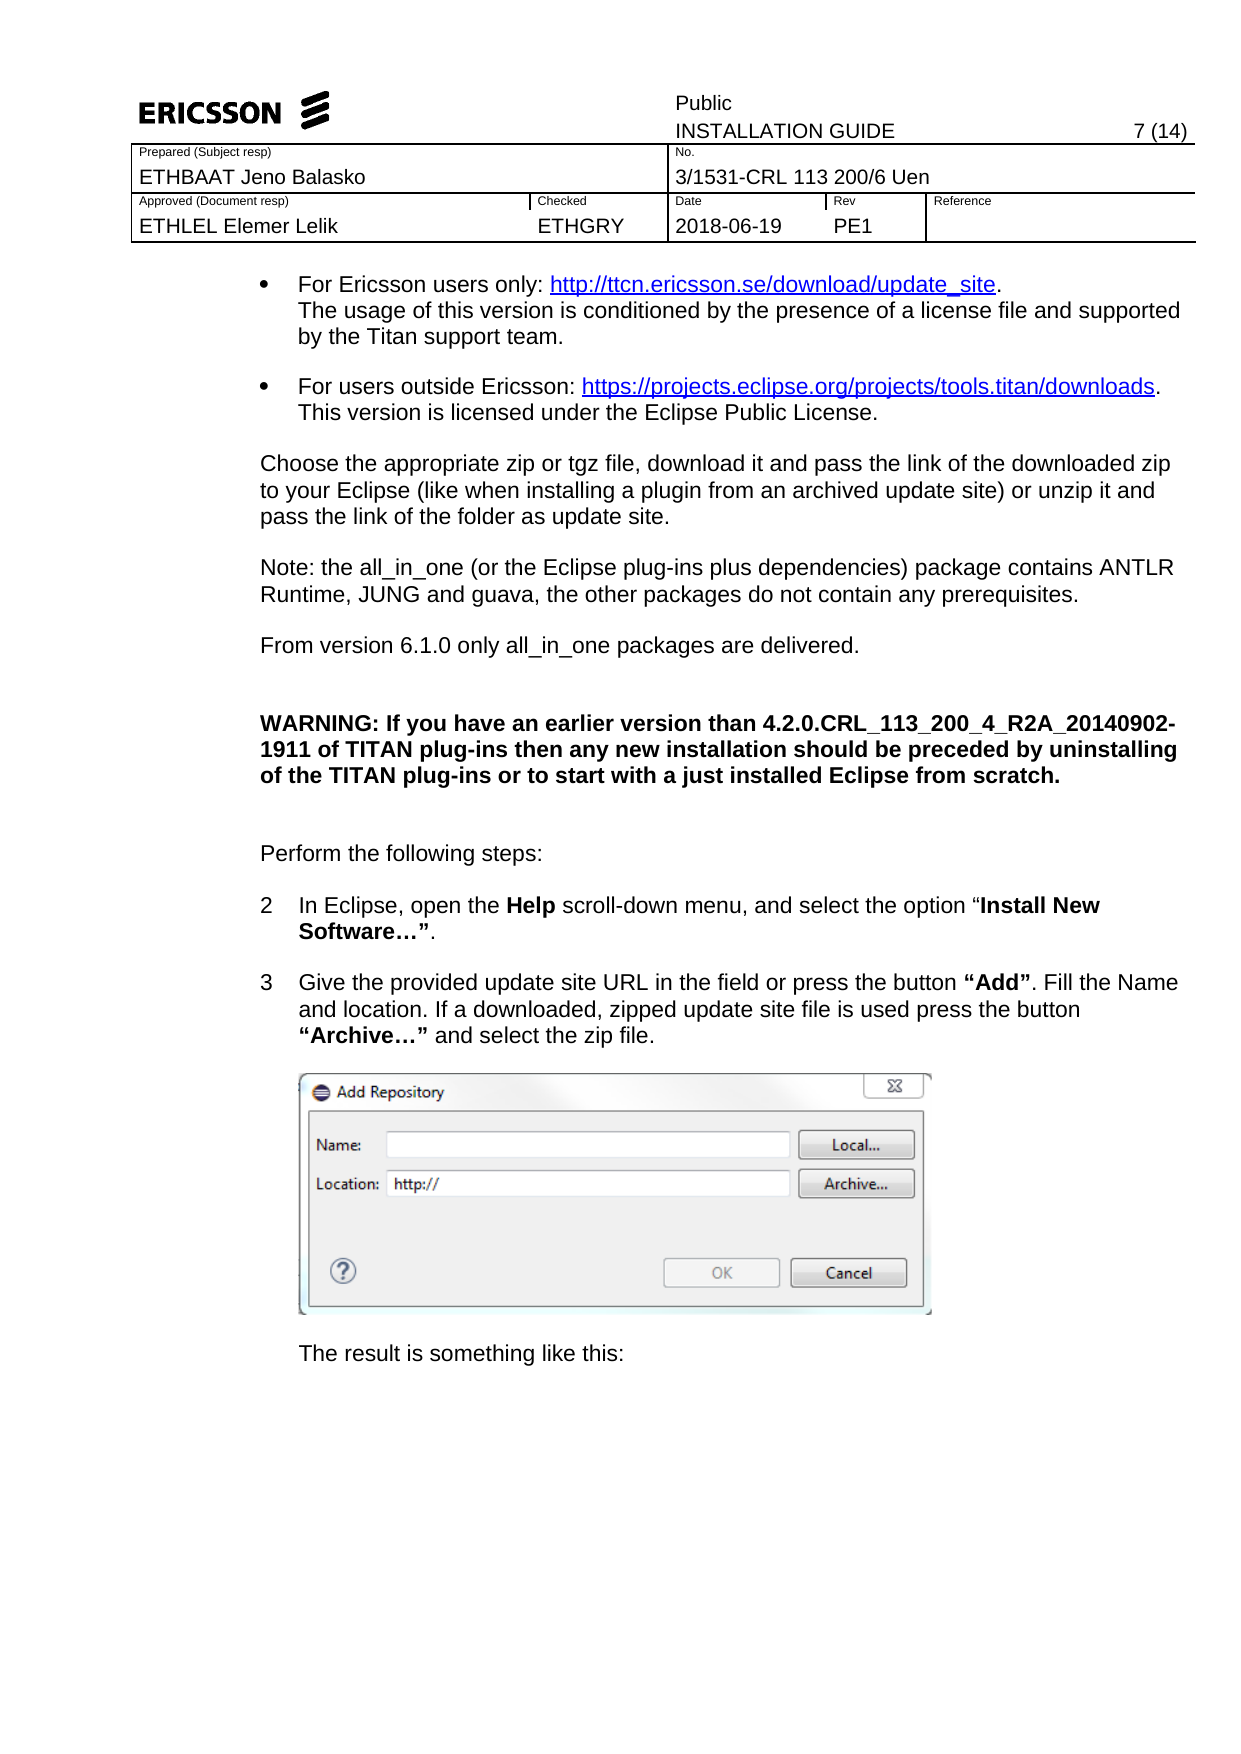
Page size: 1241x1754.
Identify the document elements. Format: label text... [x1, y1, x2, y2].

text Choose the appropriate zip or tgz file, download it and pass the link of the downloaded zip to your Eclipse (like when installing a plugin from an archived update site) or unzip it and pass the link of the folder as update site. [260, 450, 1181, 529]
text Perform the following steps: [260, 840, 1181, 867]
list Give the provided update site URL in the field or press the button “Add”. Fill the Name and location. If a downloaded, zipped update site file is used press the button “Archive…” and select the zip file. [260, 969, 1181, 1048]
picture [298, 1073, 932, 1315]
list For users outside Ericsson: https://projects.eclipse.org/projects/tools.titan/downloads. This version is licensed under the Eclipse Public License. [260, 373, 1181, 425]
text Note: the all_in_one (or the Eclipse plug-ins plus dependencies) package contains ANTLR Runtime, JUNG and guava, the other packages do not contain any prerequisites. [260, 554, 1181, 607]
text From version 6.1.0 only all_in_one packages are delivered. [260, 632, 1181, 658]
list The result is something like this: [298, 1340, 1181, 1366]
list For Ericsson users only: http://ttcn.ericsson.se/download/update_site. The usage of this version is conditioned by the presence of a license file and supported by the Titan support team. [260, 271, 1181, 350]
text WARNING: If you have an earlier version than 4.2.0.CRL_113_200_4_R2A_20140902-1911 of TITAN plug-ins then any new installation should be preceded by uninstalling of the TITAN plug-ins or to start with a just installed Eclipse from scratch. [260, 710, 1181, 789]
picture [138, 91, 330, 130]
list In Eclipse, open the Help scroll-down menu, and select the option “Install New Software…”. [260, 892, 1181, 944]
